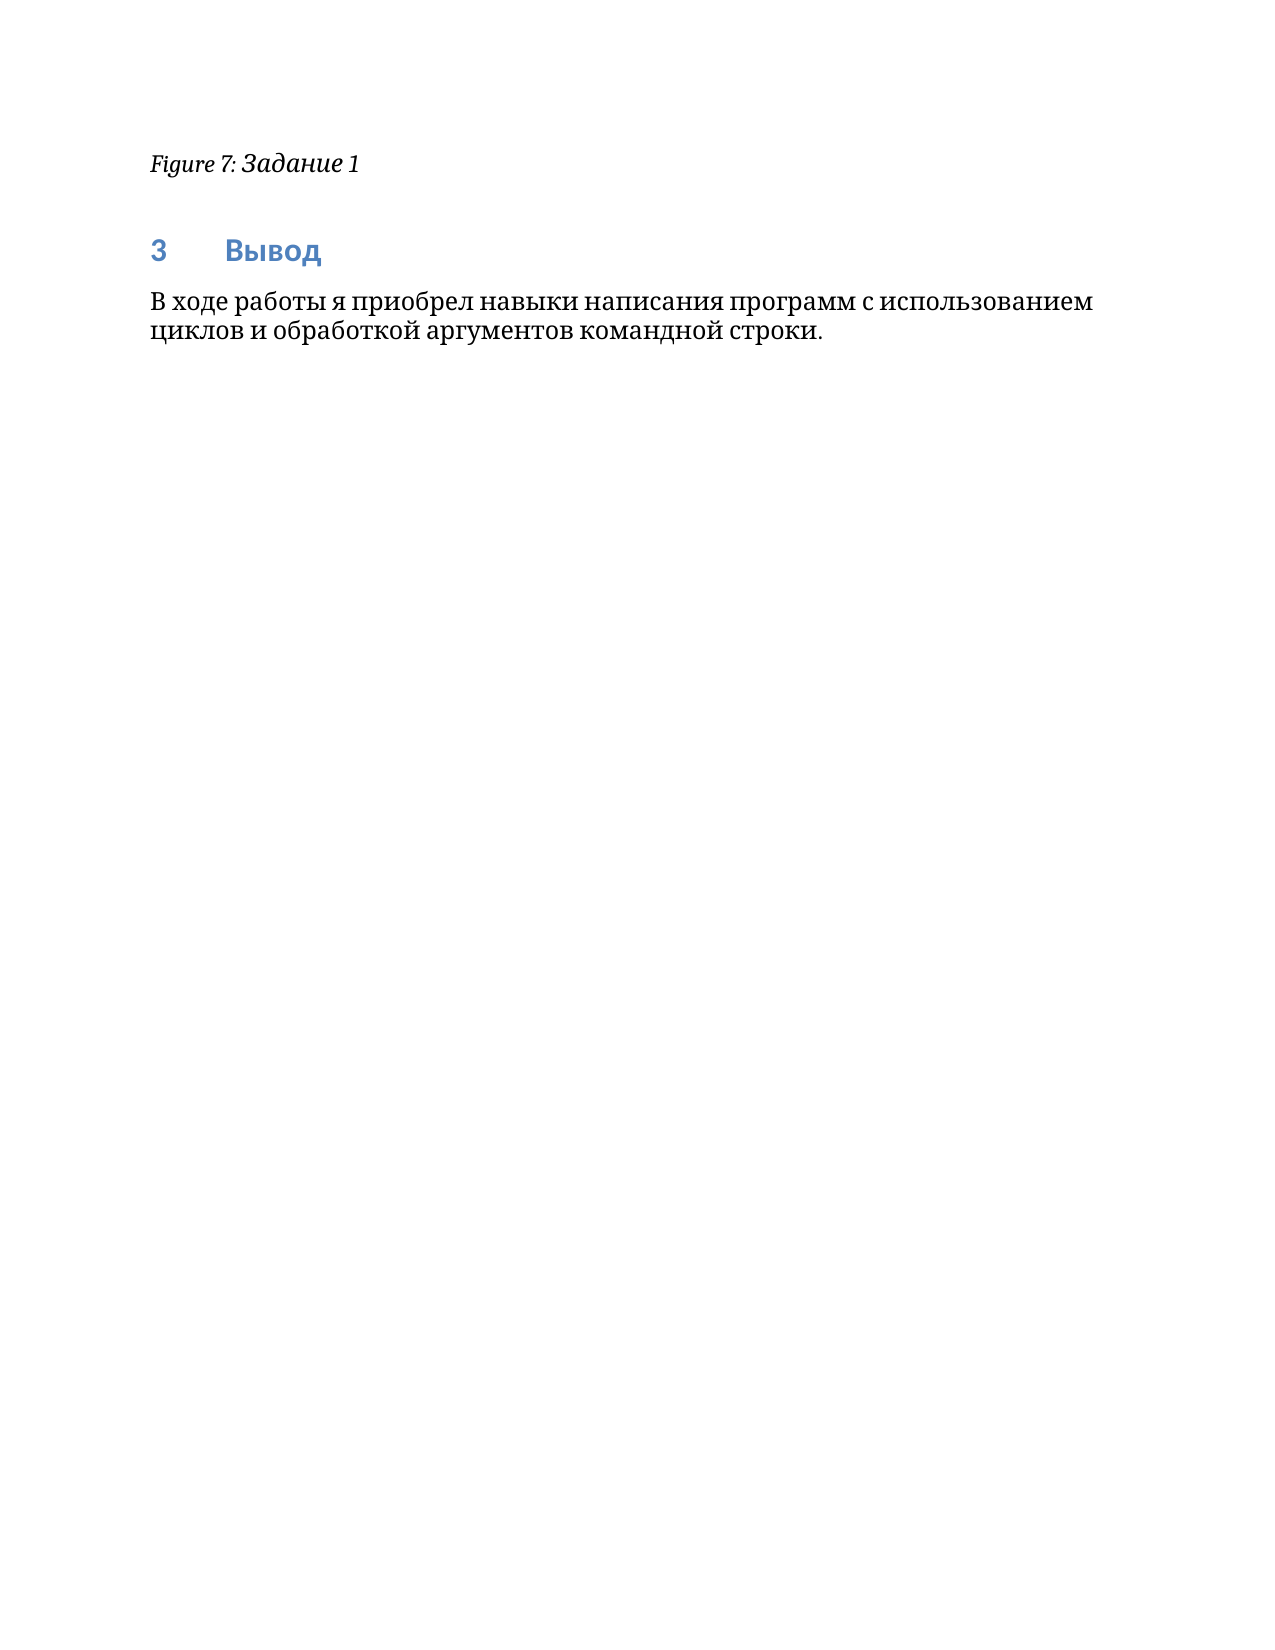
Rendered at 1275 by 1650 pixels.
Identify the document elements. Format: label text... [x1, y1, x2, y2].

subtitle 3 Вывод [150, 229, 1125, 269]
text В ходе работы я приобрел навыки написания программ с использованием циклов и обработкой аргументов командной строки. [150, 288, 1125, 346]
text Figure 7: Задание 1 [150, 150, 1125, 179]
